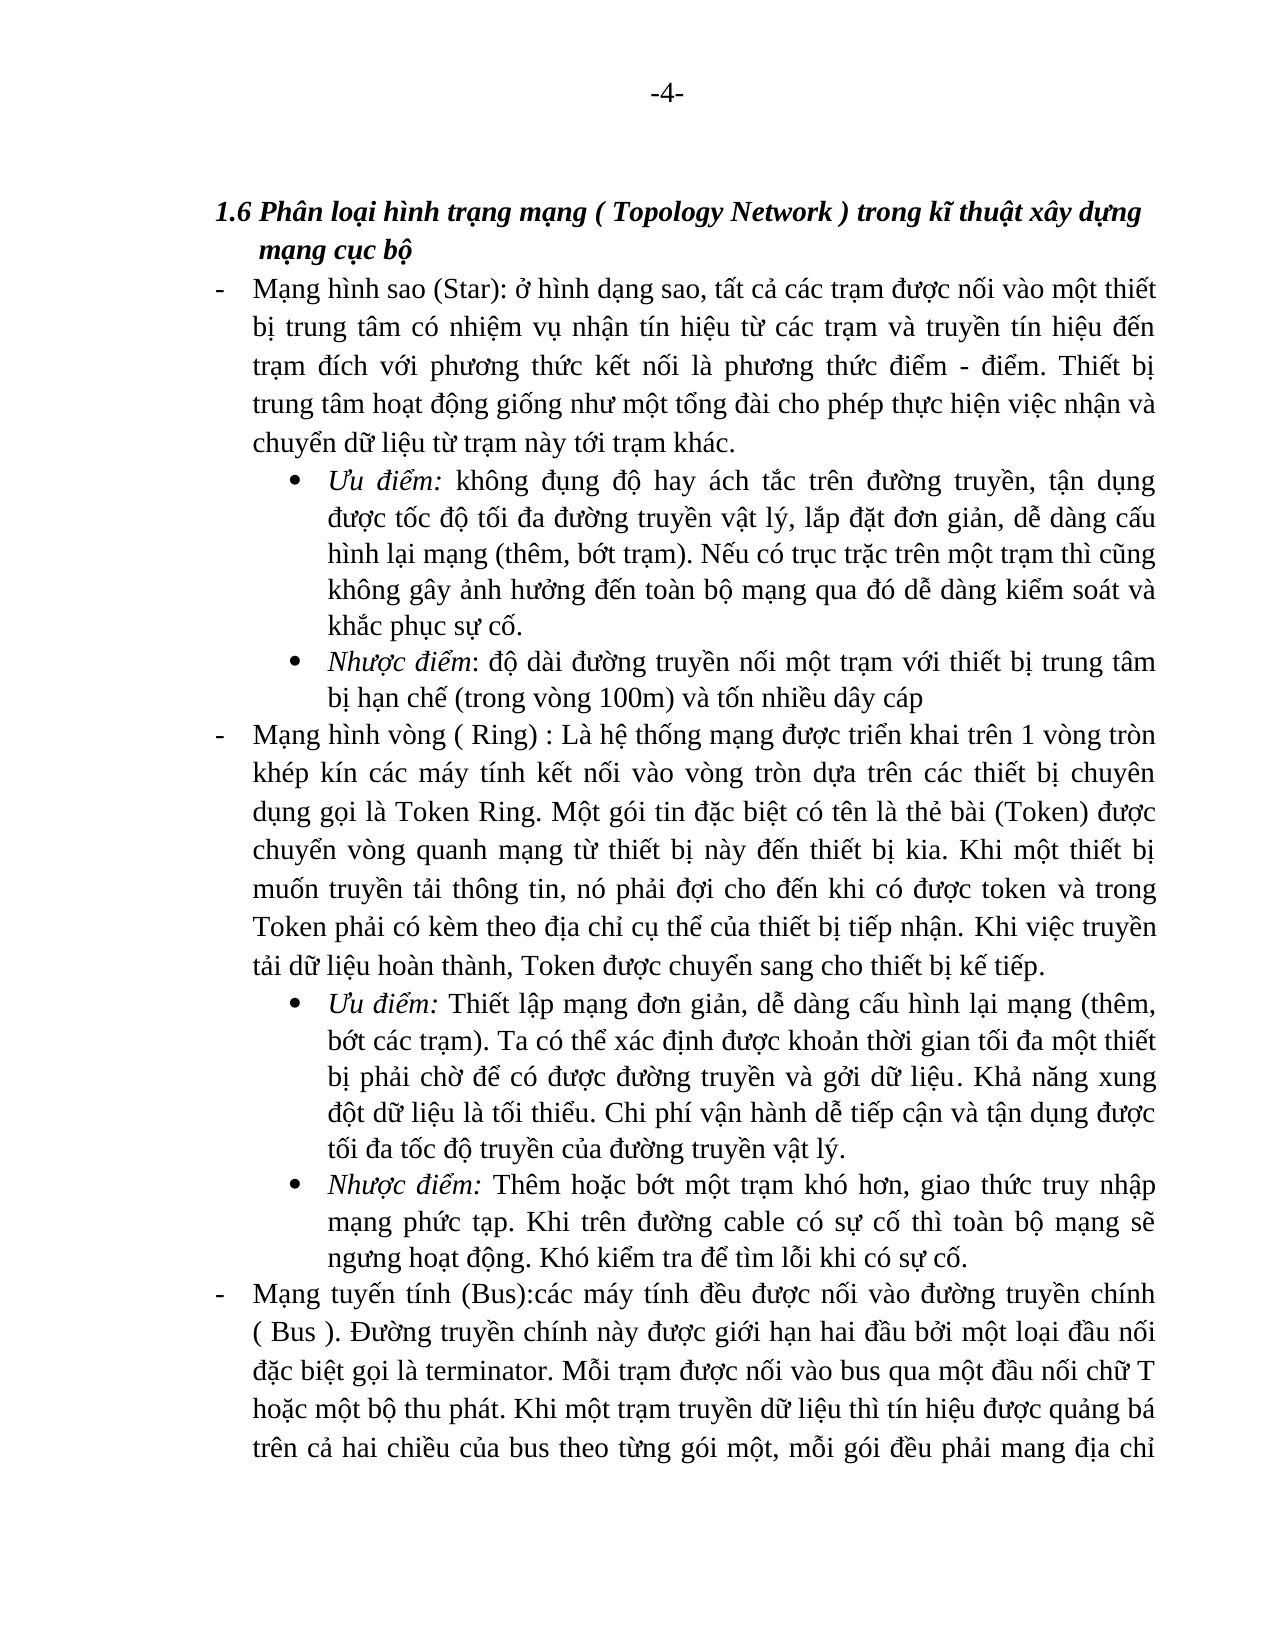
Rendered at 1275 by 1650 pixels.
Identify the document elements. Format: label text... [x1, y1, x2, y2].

list Nhược điểm: độ dài đường truyền nối một trạm với thiết bị trung tâm bị hạn chế (trong vòng 100m) và tốn nhiều dây cáp [290, 644, 1157, 714]
list Ưu điểm: Thiết lập mạng đơn giản, dễ dàng cấu hình lại mạng (thêm, bớt các trạm). Ta có thể xác định được khoản thời gian tối đa một thiết bị phải chờ để có được đường truyền và gởi dữ liệu. Khả năng xung đột dữ liệu là tối thiểu. Chi phí vận hành dễ tiếp cận và tận dụng được tối đa tốc độ truyền của đường truyền vật lý. [290, 987, 1157, 1165]
subtitle Phân loại hình trạng mạng ( Topology Network ) trong kĩ thuật xây dựng mạng cục bộ [215, 194, 1157, 266]
list Ưu điểm: không đụng độ hay ách tắc trên đường truyền, tận dụng được tốc độ tối đa đường truyền vật lý, lắp đặt đơn giản, dễ dàng cấu hình lại mạng (thêm, bớt trạm). Nếu có trục trặc trên một trạm thì cũng không gây ảnh hưởng đến toàn bộ mạng qua đó dễ dàng kiểm soát và khắc phục sự cố. [290, 463, 1157, 642]
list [215, 1276, 1157, 1464]
list Mạng hình vòng ( Ring) : Là hệ thống mạng được triển khai trên 1 vòng tròn khép kín các máy tính kết nối vào vòng tròn dựa trên các thiết bị chuyên dụng gọi là Token Ring. Một gói tin đặc biệt có tên là thẻ bài (Token) được chuyển vòng quanh mạng từ thiết bị này đến thiết bị kia. Khi một thiết bị muốn truyền tải thông tin, nó phải đợi cho đến khi có được token và trong Token phải có kèm theo địa chỉ cụ thể của thiết bị tiếp nhận. Khi việc truyền tải dữ liệu hoàn thành, Token được chuyển sang cho thiết bị kế tiếp. [215, 717, 1157, 982]
list Nhược điểm: Thêm hoặc bớt một trạm khó hơn, giao thức truy nhập mạng phức tạp. Khi trên đường cable có sự cố thì toàn bộ mạng sẽ ngưng hoạt động. Khó kiểm tra để tìm lỗi khi có sự cố. [290, 1167, 1157, 1273]
list Mạng hình sao (Star): ở hình dạng sao, tất cả các trạm được nối vào một thiết bị trung tâm có nhiệm vụ nhận tín hiệu từ các trạm và truyền tín hiệu đến trạm đích với phương thức kết nối là phương thức điểm - điểm. Thiết bị trung tâm hoạt động giống như một tổng đài cho phép thực hiện việc nhận và chuyển dữ liệu từ trạm này tới trạm khác. [215, 271, 1157, 458]
